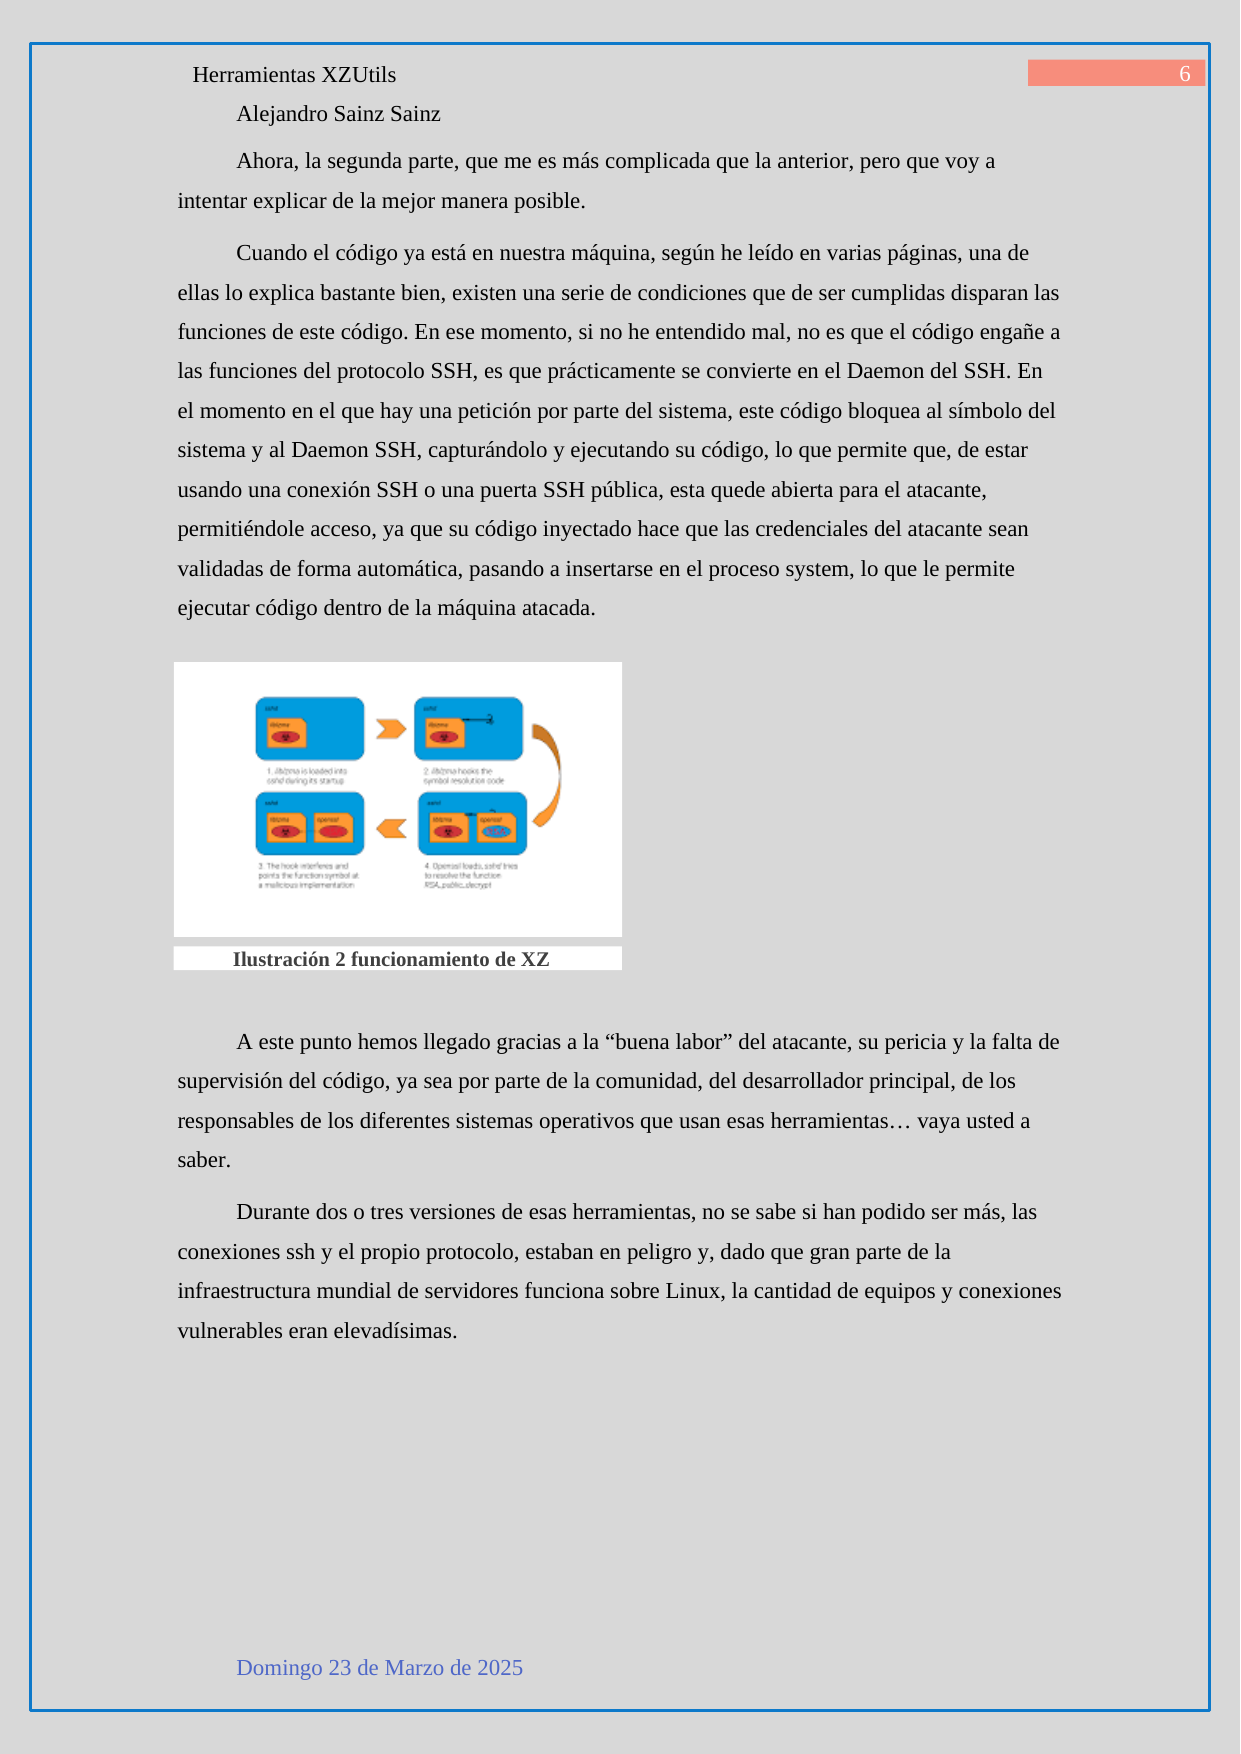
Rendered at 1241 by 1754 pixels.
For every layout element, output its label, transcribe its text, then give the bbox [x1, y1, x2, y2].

picture [173, 662, 623, 937]
text Ahora, la segunda parte, que me es más complicada que la anterior, pero que voy a intentar explicar de la mejor manera posible. [177, 148, 1063, 213]
text A este punto hemos llegado gracias a la “buena labor” del atacante, su pericia y la falta de supervisión del código, ya sea por parte de la comunidad, del desarrollador principal, de los responsables de los diferentes sistemas operativos que usan esas herramientas… vaya usted a saber. [177, 1028, 1063, 1173]
text Cuando el código ya está en nuestra máquina, según he leído en varias páginas, una de ellas lo explica bastante bien, existen una serie de condiciones que de ser cumplidas disparan las funciones de este código. En ese momento, si no he entendido mal, no es que el código engañe a las funciones del protocolo SSH, es que prácticamente se convierte en el Daemon del SSH. En el momento en el que hay una petición por parte del sistema, este código bloquea al símbolo del sistema y al Daemon SSH, capturándolo y ejecutando su código, lo que permite que, de estar usando una conexión SSH o una puerta SSH pública, esta quede abierta para el atacante, permitiéndole acceso, ya que su código inyectado hace que las credenciales del atacante sean validadas de forma automática, pasando a insertarse en el proceso system, lo que le permite ejecutar código dentro de la máquina atacada. [177, 239, 1063, 621]
text Durante dos o tres versiones de esas herramientas, no se sabe si han podido ser más, las conexiones ssh y el propio protocolo, estaban en peligro y, dado que gran parte de la infraestructura mundial de servidores funciona sobre Linux, la cantidad de equipos y conexiones vulnerables eran elevadísimas. [177, 1198, 1063, 1343]
